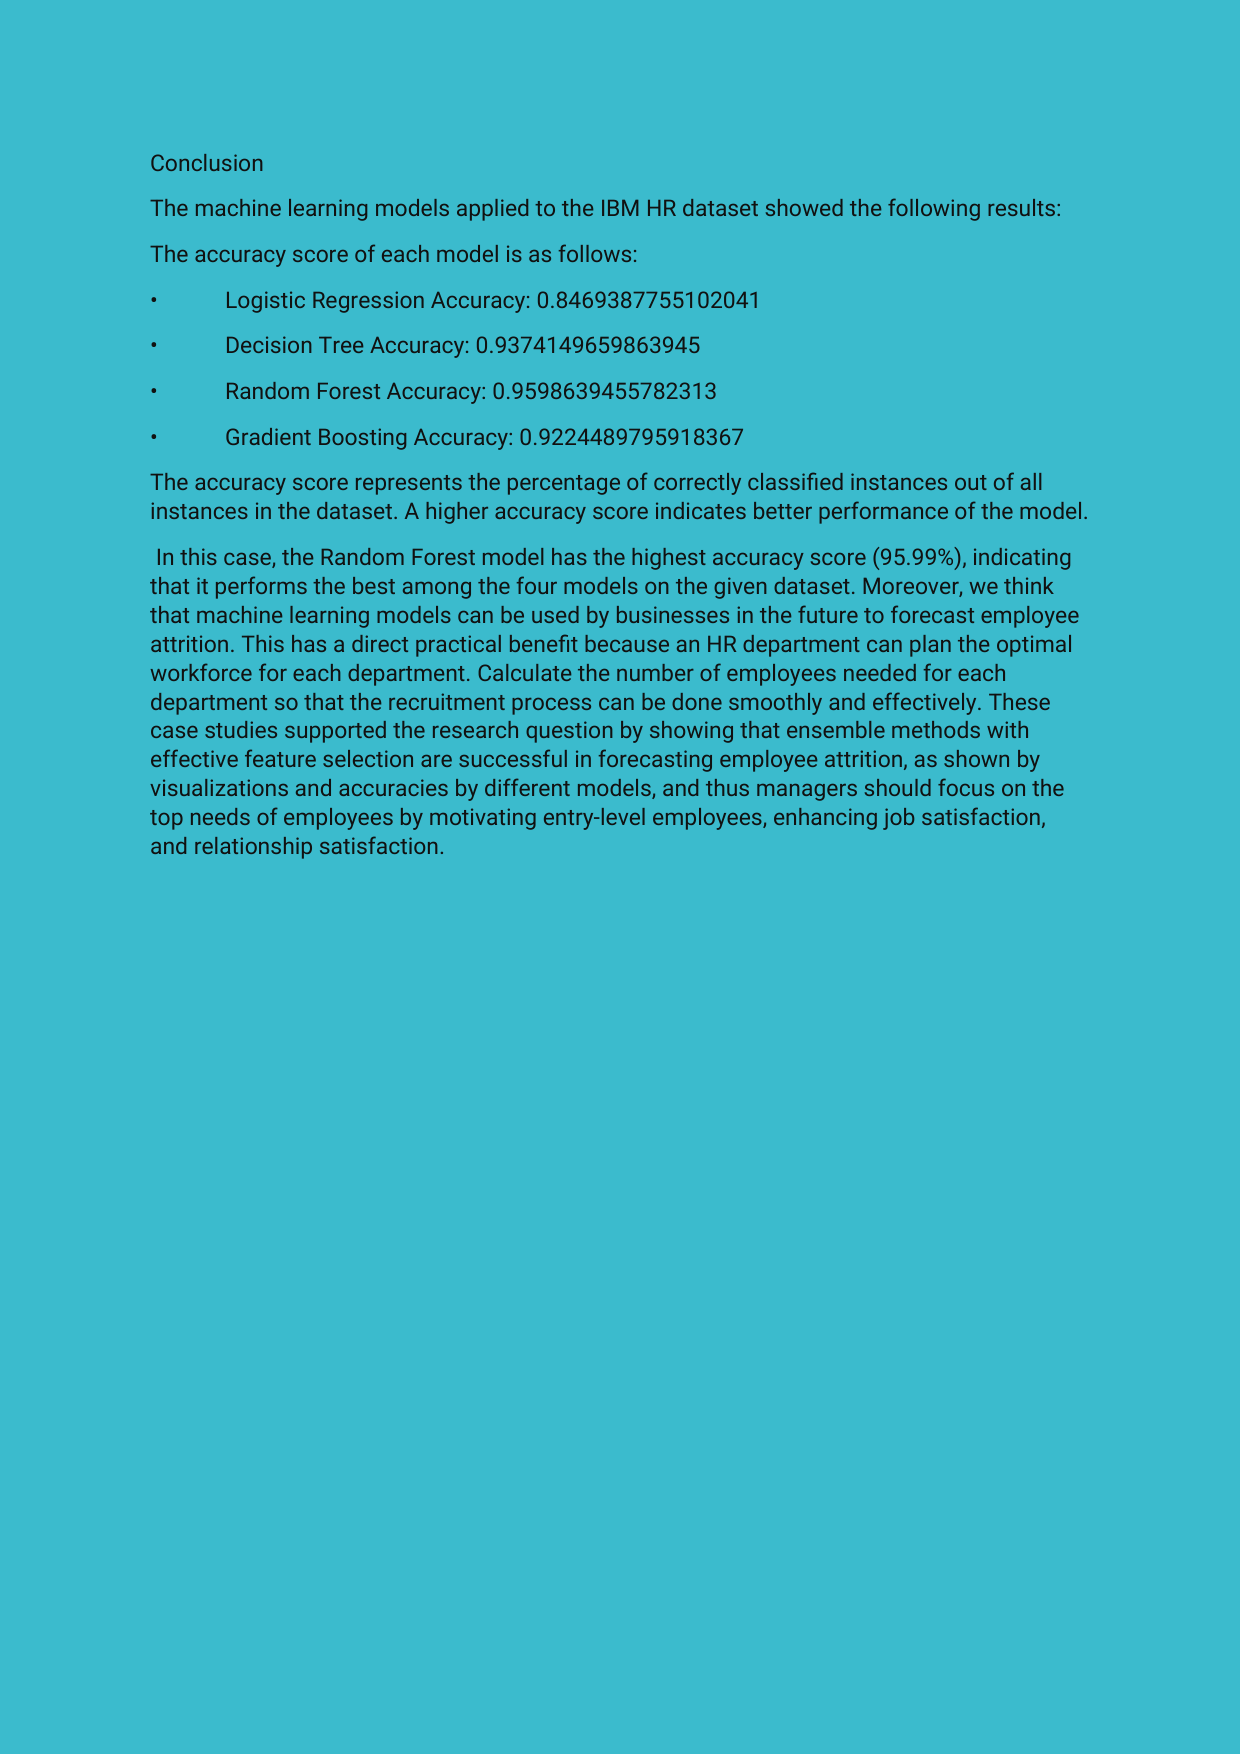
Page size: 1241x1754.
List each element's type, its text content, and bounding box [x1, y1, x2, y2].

text The accuracy score represents the percentage of correctly classified instances out of all instances in the dataset. A higher accuracy score indicates better performance of the model. [150, 469, 1090, 525]
text The accuracy score of each model is as follows: [150, 241, 1090, 268]
text • Gradient Boosting Accuracy: 0.9224489795918367 [150, 424, 1090, 451]
text The machine learning models applied to the IBM HR dataset showed the following results: [150, 196, 1090, 222]
text • Logistic Regression Accuracy: 0.8469387755102041 [150, 287, 1090, 314]
text In this case, the Random Forest model has the highest accuracy score (95.99%), indicating that it performs the best among the four models on the given dataset. Moreover, we think that machine learning models can be used by businesses in the future to forecast employee attrition. This has a direct practical benefit because an HR department can plan the optimal workforce for each department. Calculate the number of employees needed for each department so that the recruitment process can be done smoothly and effectively. These case studies supported the research question by showing that ensemble methods with effective feature selection are successful in forecasting employee attrition, as shown by visualizations and accuracies by different models, and thus managers should focus on the top needs of employees by motivating entry-level employees, enhancing job satisfaction, and relationship satisfaction. [150, 544, 1090, 860]
text • Random Forest Accuracy: 0.9598639455782313 [150, 378, 1090, 405]
text Conclusion [150, 150, 1090, 177]
text • Decision Tree Accuracy: 0.9374149659863945 [150, 332, 1090, 359]
